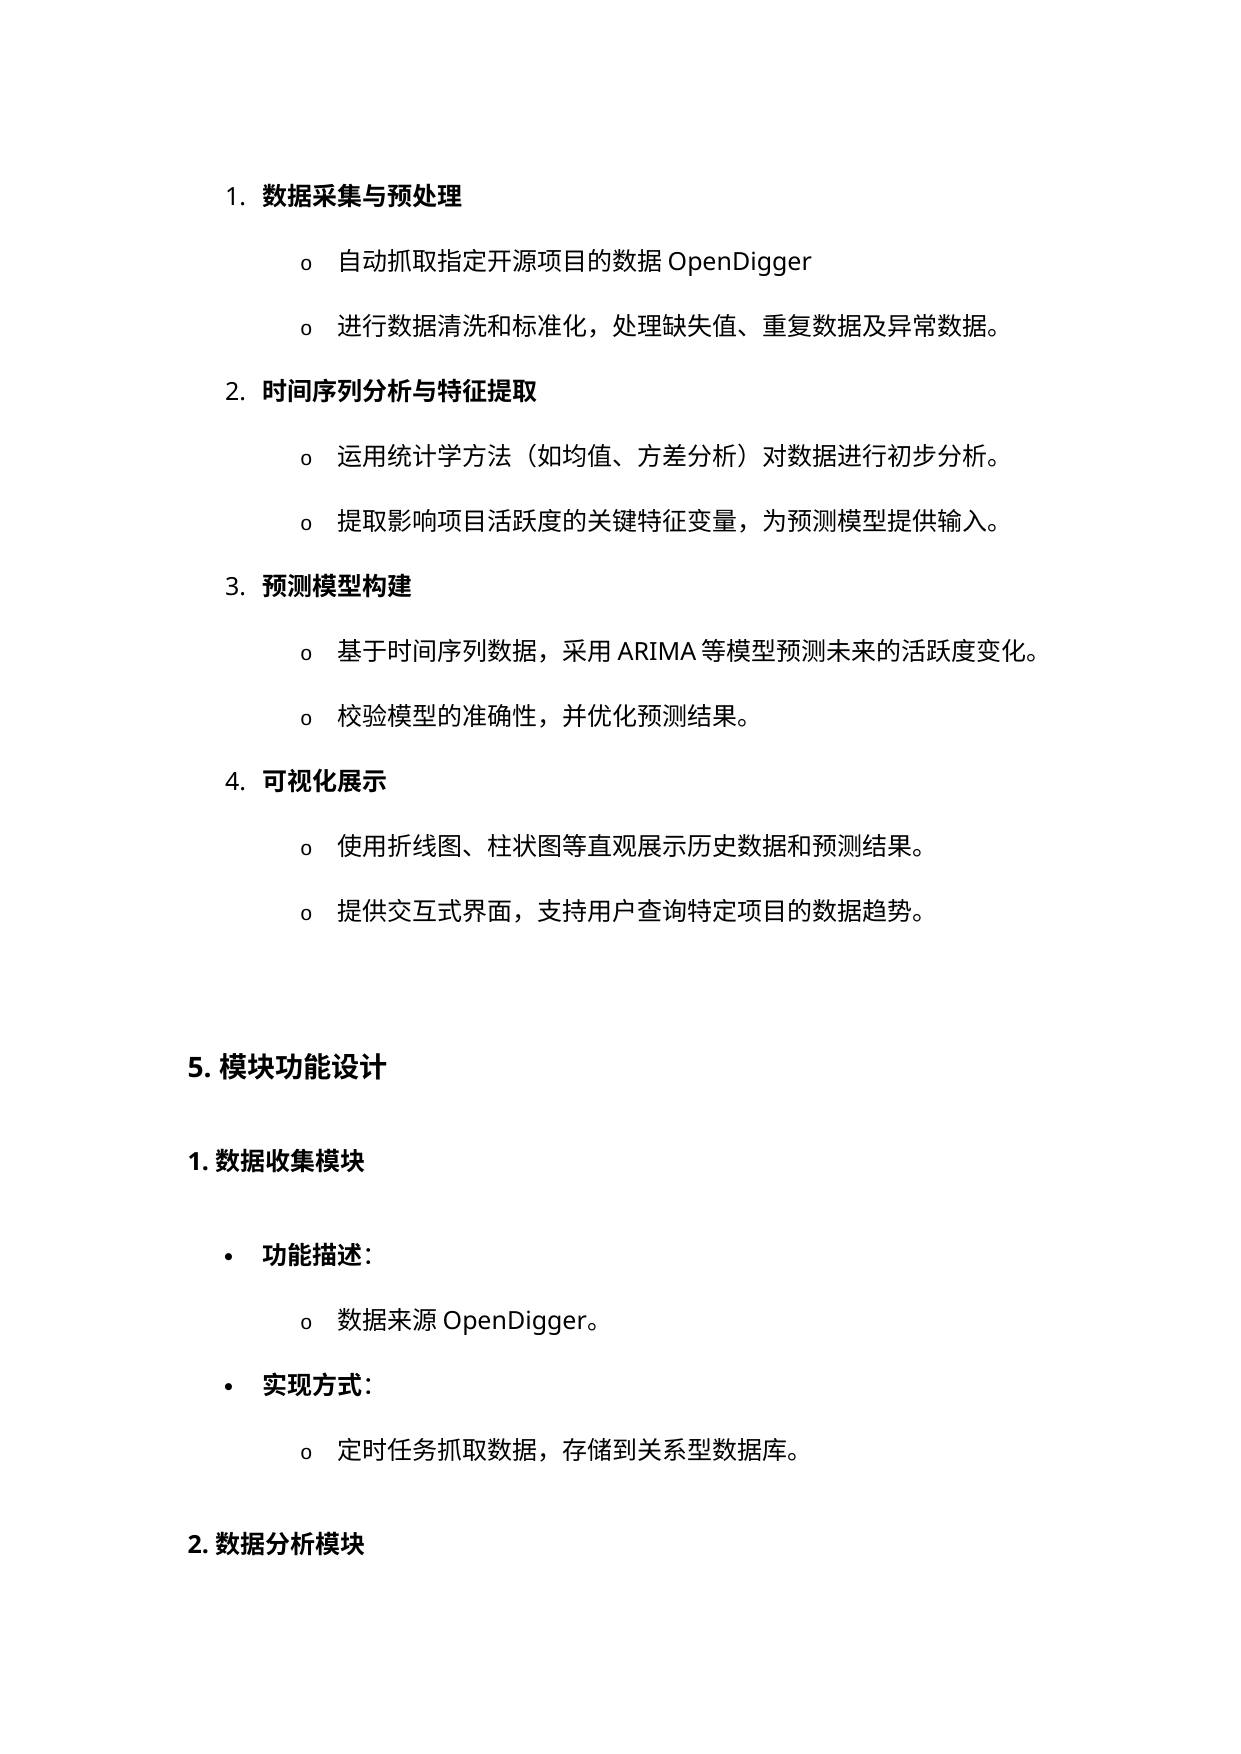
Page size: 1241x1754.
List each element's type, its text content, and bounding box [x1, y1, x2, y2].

list 进行数据清洗和标准化，处理缺失值、重复数据及异常数据。 [300, 292, 1053, 357]
list 时间序列分析与特征提取 [225, 357, 1053, 422]
list 可视化展示 [225, 747, 1053, 812]
list 运用统计学方法（如均值、方差分析）对数据进行初步分析。 [300, 422, 1053, 487]
text 1. 数据收集模块 [187, 1127, 1053, 1192]
list 提供交互式界面，支持用户查询特定项目的数据趋势。 [300, 877, 1053, 942]
list 实现方式： [225, 1351, 1053, 1416]
list 数据来源OpenDigger。 [300, 1286, 1053, 1351]
list 预测模型构建 [225, 552, 1053, 617]
list 提取影响项目活跃度的关键特征变量，为预测模型提供输入。 [300, 487, 1053, 552]
list 定时任务抓取数据，存储到关系型数据库。 [300, 1416, 1053, 1481]
text 5. 模块功能设计 [187, 1033, 1053, 1098]
list 基于时间序列数据，采用ARIMA等模型预测未来的活跃度变化。 [300, 617, 1053, 682]
list 自动抓取指定开源项目的数据OpenDigger [300, 227, 1053, 292]
list 使用折线图、柱状图等直观展示历史数据和预测结果。 [300, 812, 1053, 877]
list 数据采集与预处理 [225, 162, 1053, 227]
list 功能描述： [225, 1221, 1053, 1286]
list 校验模型的准确性，并优化预测结果。 [300, 682, 1053, 747]
text 2. 数据分析模块 [187, 1510, 1053, 1575]
